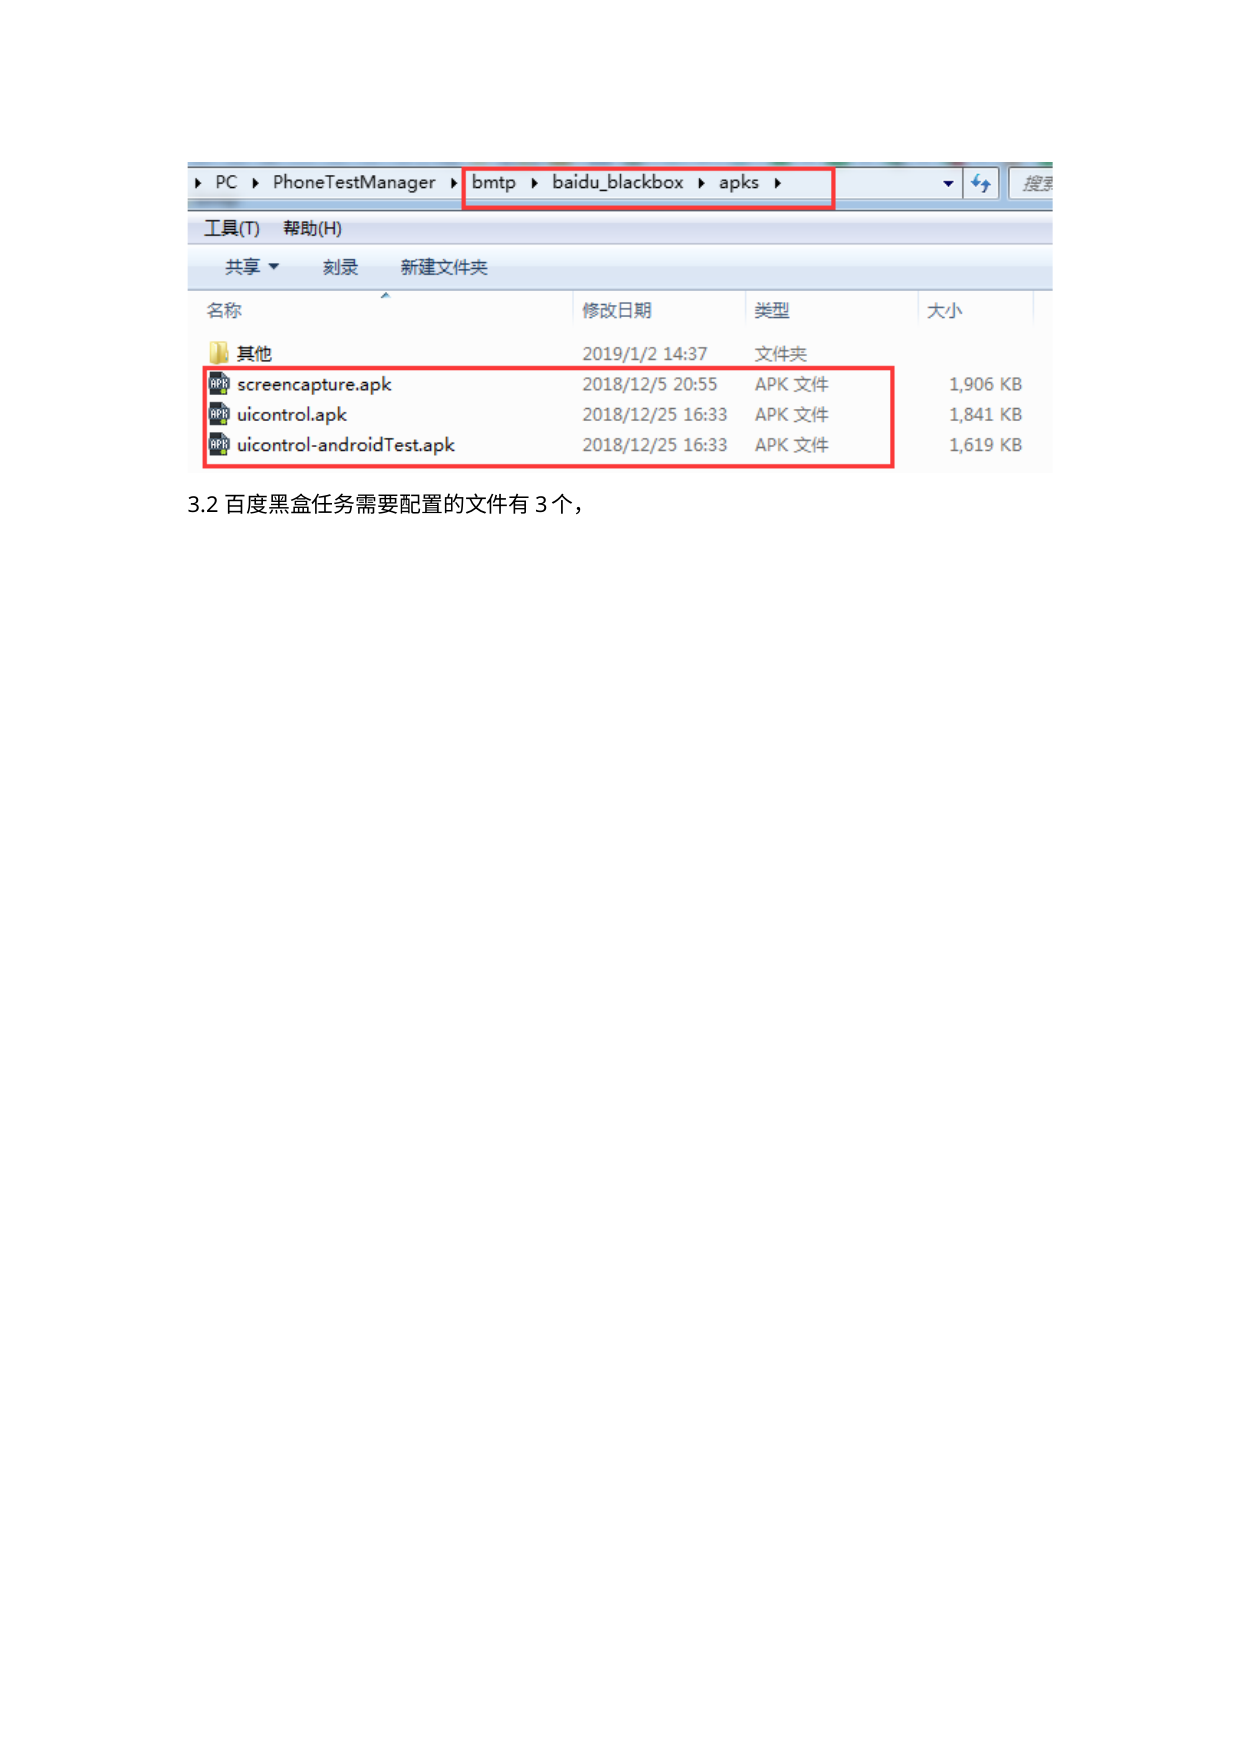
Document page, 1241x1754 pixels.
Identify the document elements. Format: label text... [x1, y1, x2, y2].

picture [187, 162, 1053, 473]
text 3.2 百度黑盒任务需要配置的文件有3个， [187, 487, 1053, 519]
